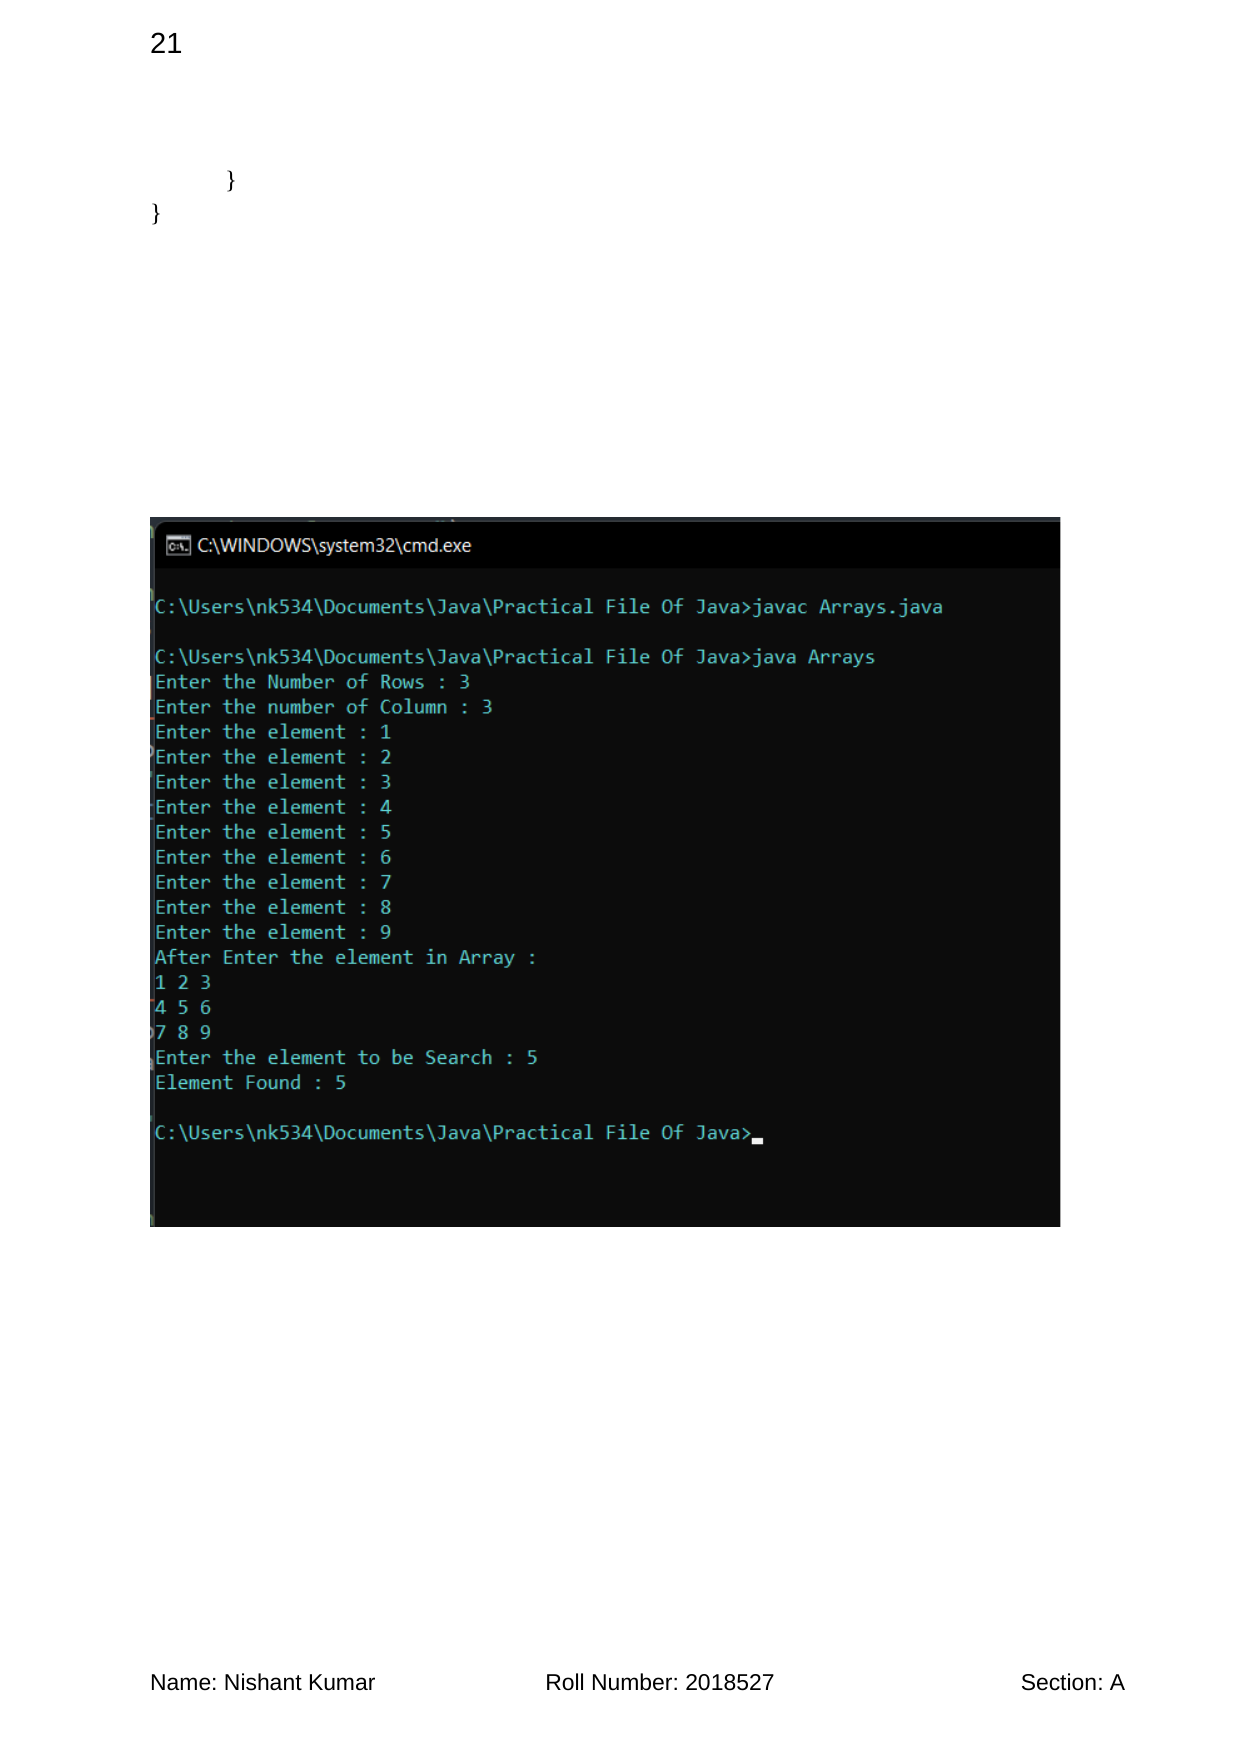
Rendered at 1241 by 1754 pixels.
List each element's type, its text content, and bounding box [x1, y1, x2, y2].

picture [150, 517, 1061, 1227]
text } [150, 198, 1090, 227]
text } [150, 165, 1090, 194]
